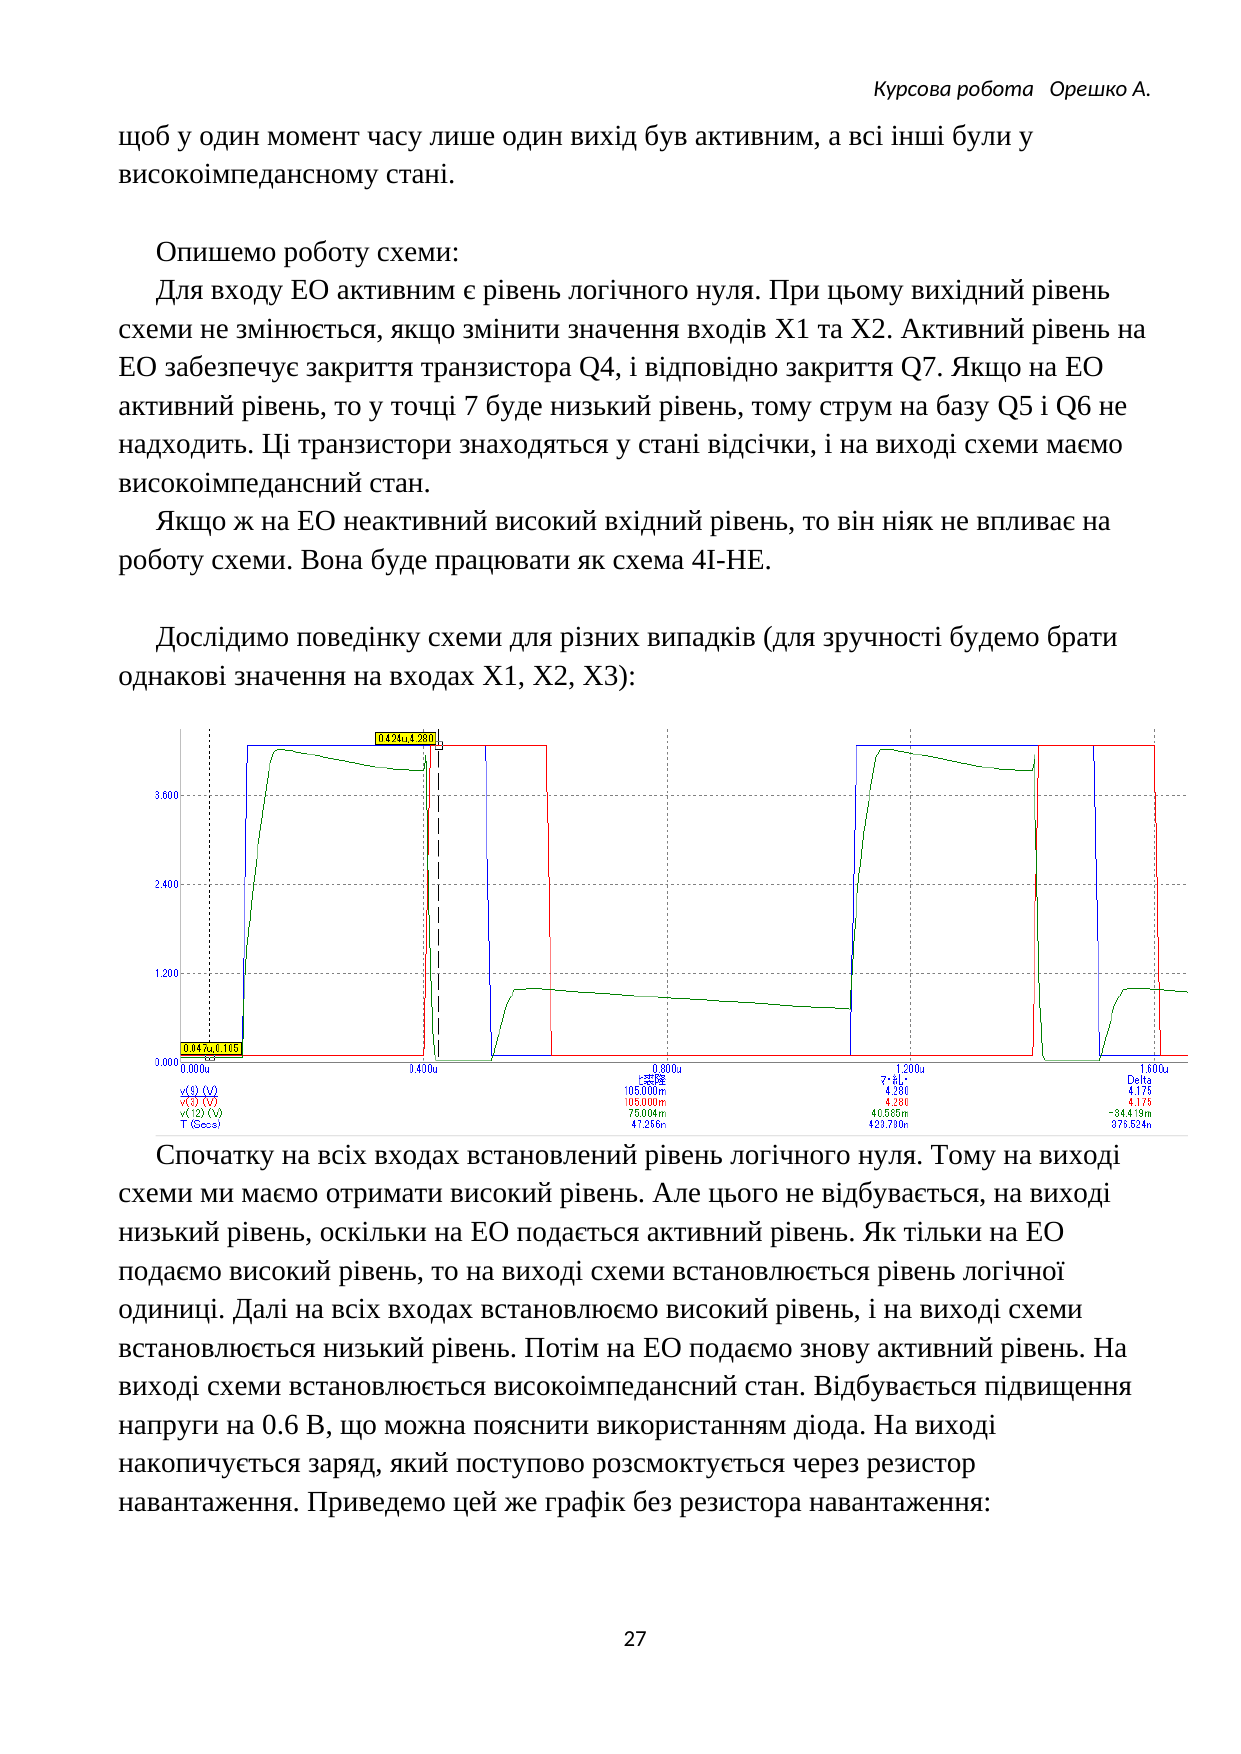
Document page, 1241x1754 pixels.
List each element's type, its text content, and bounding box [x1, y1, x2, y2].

text Дослідимо поведінку схеми для різних випадків (для зручності будемо брати однакові значення на входах X1, X2, X3): [118, 619, 1152, 691]
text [118, 118, 1152, 190]
picture [155, 729, 1188, 1137]
text Спочатку на всіх входах встановлений рівень логічного нуля. Тому на виході схеми ми маємо отримати високий рівень. Але цього не відбувається, на виході низький рівень, оскільки на EO подається активний рівень. Як тільки на EO подаємо високий рівень, то на виході схеми встановлюється рівень логічної одиниці. Далі на всіх входах встановлюємо високий рівень, і на виході схеми встановлюється низький рівень. Потім на EO подаємо знову активний рівень. На виході схеми встановлюється високоімпедансний стан. Відбувається підвищення напруги на 0.6 В, що можна пояснити використанням діода. На виході накопичується заряд, який поступово розсмоктується через резистор навантаження. Приведемо цей же графік без резистора навантаження: [118, 1137, 1152, 1517]
text Опишемо роботу схеми: [118, 234, 1152, 267]
text Якщо ж на EO неактивний високий вхідний рівень, то він ніяк не впливає на роботу схеми. Вона буде працювати як схема 4І-НЕ. [118, 503, 1152, 576]
text Для входу EO активним є рівень логічного нуля. При цьому вихідний рівень схеми не змінюється, якщо змінити значення входів X1 та X2. Активний рівень на EO забезпечує закриття транзистора Q4, і відповідно закриття Q7. Якщо на EO активний рівень, то у точці 7 буде низький рівень, тому струм на базу Q5 i Q6 не надходить. Ці транзистори знаходяться у стані відсічки, і на виході схеми маємо високоімпедансний стан. [118, 272, 1152, 498]
